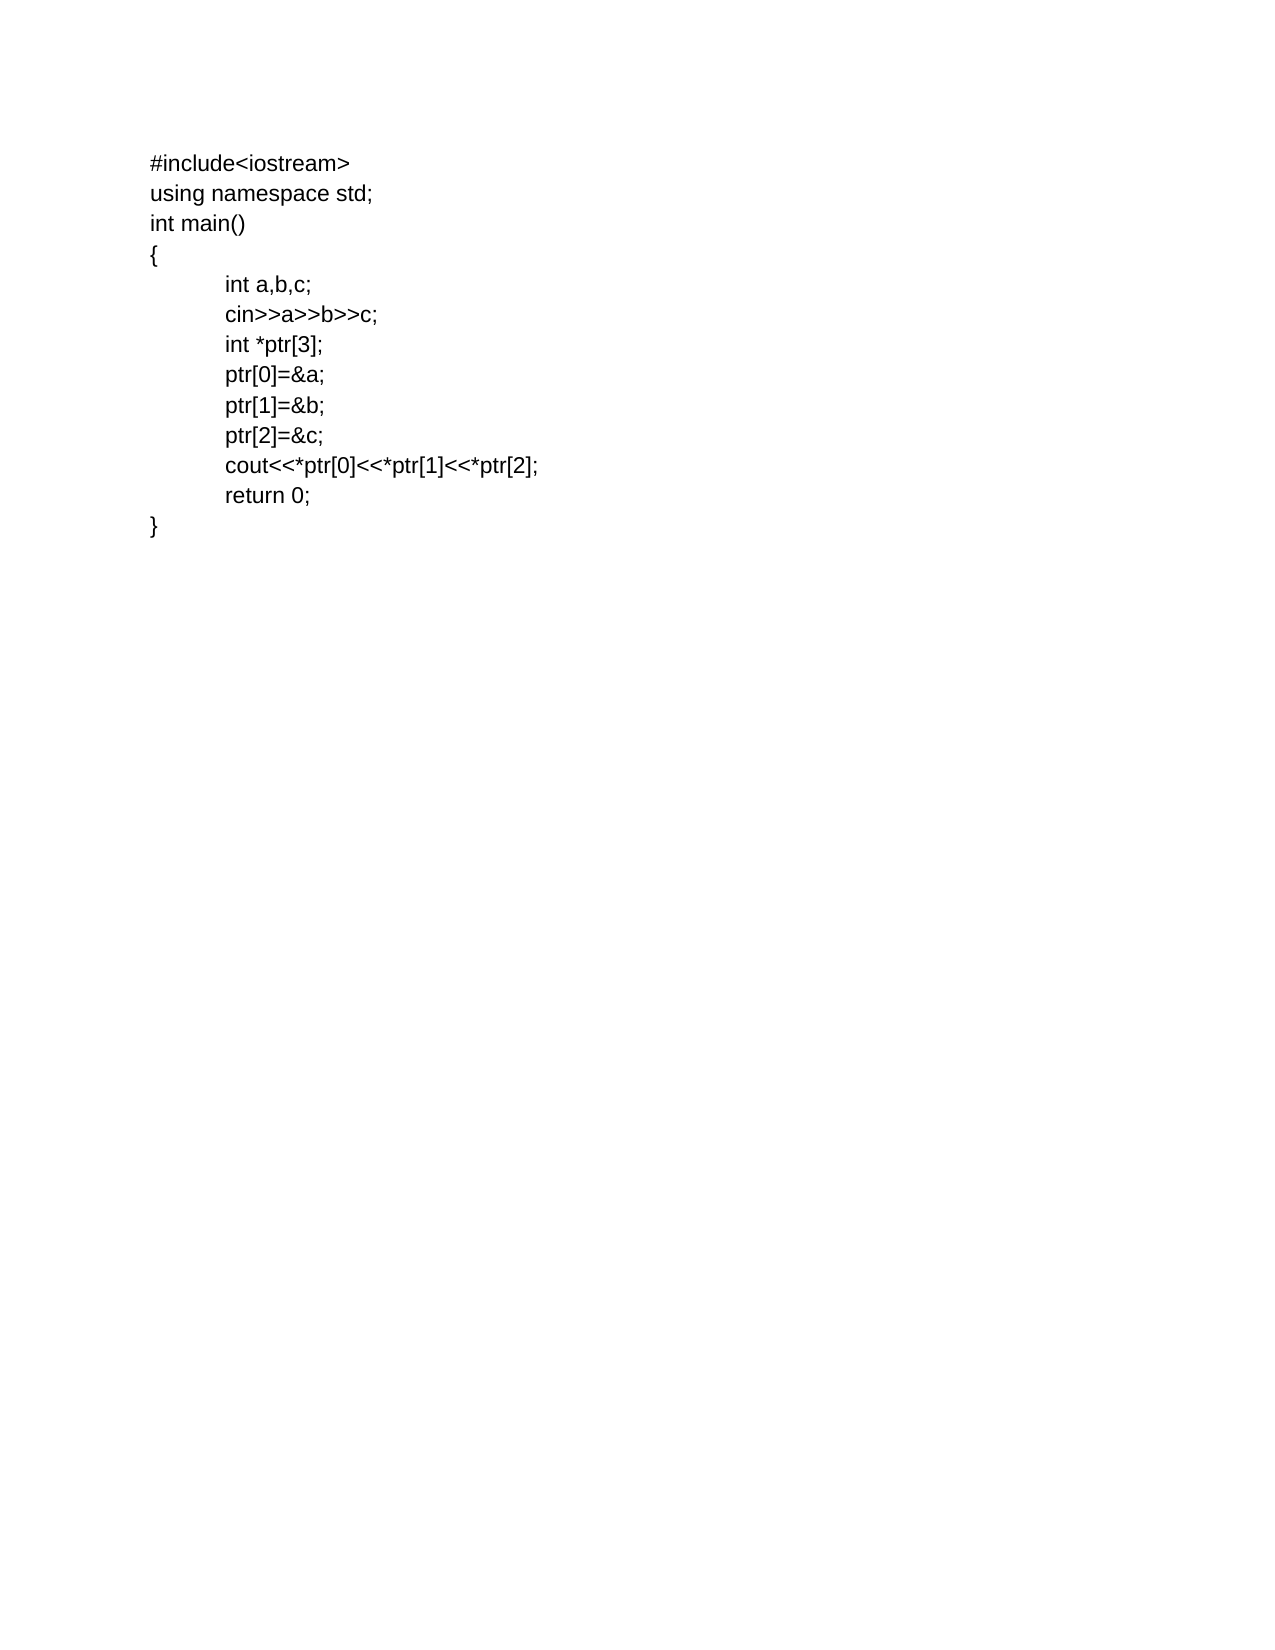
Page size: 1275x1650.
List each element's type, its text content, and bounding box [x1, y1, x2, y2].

text int main() [150, 210, 1125, 237]
text cin>>a>>b>>c; [150, 301, 1125, 327]
text #include<iostream> [150, 150, 1125, 176]
text ptr[2]=&c; [150, 422, 1125, 448]
text int a,b,c; [150, 271, 1125, 297]
text { [150, 241, 1125, 267]
text cout<<*ptr[0]<<*ptr[1]<<*ptr[2]; [150, 452, 1125, 478]
text int *ptr[3]; [150, 331, 1125, 358]
text ptr[0]=&a; [150, 361, 1125, 388]
text return 0; [150, 482, 1125, 509]
text } [150, 512, 1125, 539]
text using namespace std; [150, 180, 1125, 207]
text ptr[1]=&b; [150, 392, 1125, 418]
